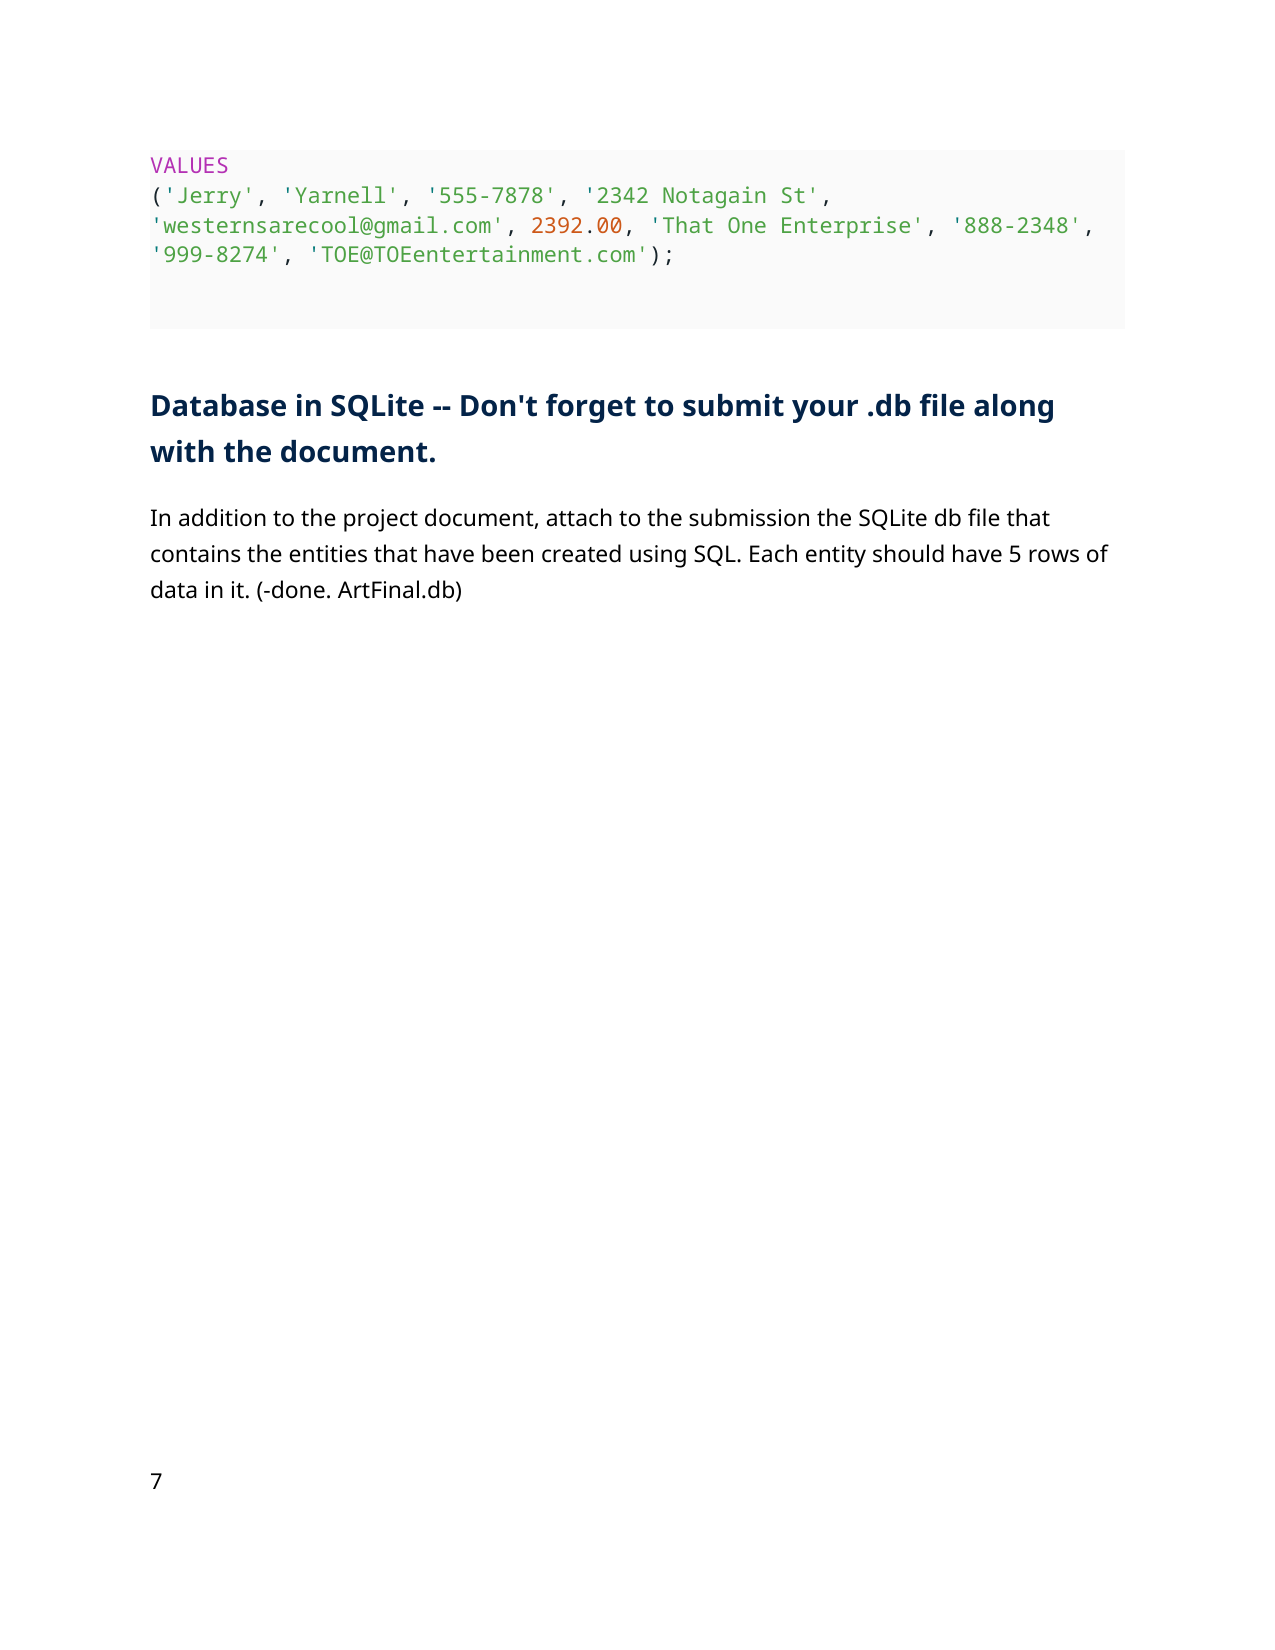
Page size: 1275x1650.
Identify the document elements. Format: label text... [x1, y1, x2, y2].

text VALUES [150, 150, 1125, 180]
subtitle Database in SQLite -- Don't forget to submit your .db file along with the document. [150, 386, 1125, 471]
text In addition to the project document, attach to the submission the SQLite db file that contains the entities that have been created using SQL. Each entity should have 5 rows of data in it. (-done. ArtFinal.db) [150, 502, 1125, 605]
text ('Jerry', 'Yarnell', '555-7878', '2342 Notagain St', 'westernsarecool@gmail.com', 2392.00, 'That One Enterprise', '888-2348', '999-8274', 'TOE@TOEentertainment.com'); [150, 180, 1125, 269]
